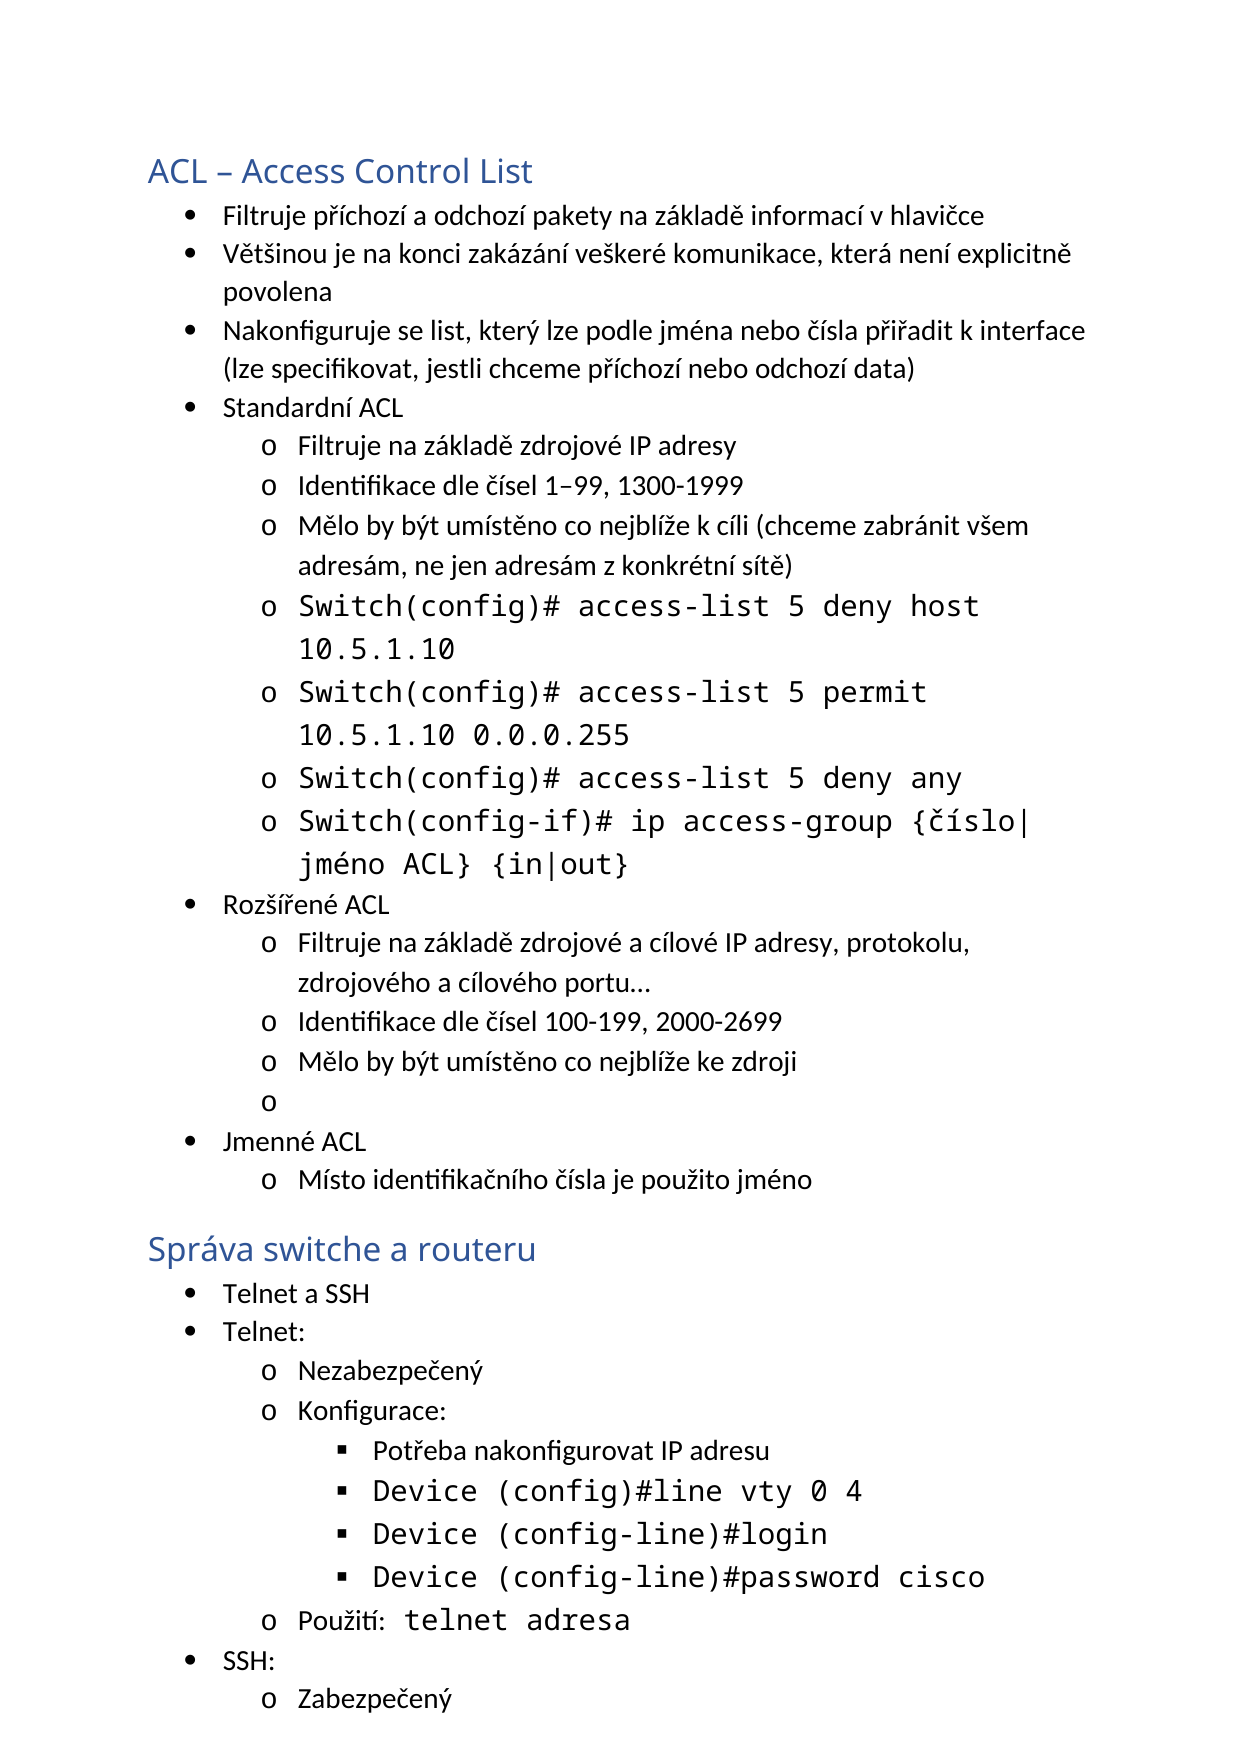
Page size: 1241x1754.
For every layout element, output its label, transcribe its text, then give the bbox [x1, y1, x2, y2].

list Device (config)#line vty 0 4 [335, 1470, 1093, 1510]
list Identifikace dle čísel 1–99, 1300-1999 [260, 467, 1093, 504]
list Nakonfiguruje se list, který lze podle jména nebo čísla přiřadit k interface (lze specifikovat, jestli chceme příchozí nebo odchozí data) [185, 312, 1093, 386]
list Jmenné ACL [185, 1123, 1093, 1158]
list Switch(config)# access-list 5 deny host 10.5.1.10 [260, 586, 1093, 668]
list Mělo by být umístěno co nejblíže k cíli (chceme zabránit všem adresám, ne jen adresám z konkrétní sítě) [260, 507, 1093, 583]
list Telnet: [185, 1313, 1093, 1349]
list Zabezpečený [260, 1680, 1093, 1717]
list Nezabezpečený [260, 1352, 1093, 1389]
list Filtruje na základě zdrojové IP adresy [260, 427, 1093, 464]
list Filtruje příchozí a odchozí pakety na základě informací v hlavičce [185, 197, 1093, 232]
list Device (config-line)#login [335, 1513, 1093, 1553]
list Většinou je na konci zakázání veškeré komunikace, která není explicitně povolena [185, 235, 1093, 309]
subtitle ACL – Access Control List [148, 148, 1093, 193]
list Switch(config-if)# ip access-group {číslo|jméno ACL} {in|out} [260, 800, 1093, 883]
list Mělo by být umístěno co nejblíže ke zdroji [260, 1043, 1093, 1080]
list Standardní ACL [185, 389, 1093, 424]
list Rozšířené ACL [185, 886, 1093, 922]
list Použití: telnet adresa [260, 1599, 1093, 1639]
list Konfigurace: [260, 1392, 1093, 1429]
list Místo identifikačního čísla je použito jméno [260, 1161, 1093, 1198]
list Potřeba nakonfigurovat IP adresu [335, 1432, 1093, 1468]
list Switch(config)# access-list 5 permit 10.5.1.10 0.0.0.255 [260, 671, 1093, 754]
list Telnet a SSH [185, 1275, 1093, 1311]
list Device (config-line)#password cisco [335, 1556, 1093, 1596]
list Switch(config)# access-list 5 deny any [260, 757, 1093, 797]
list SSH: [185, 1642, 1093, 1677]
list Filtruje na základě zdrojové a cílové IP adresy, protokolu, zdrojového a cílového portu… [260, 924, 1093, 1000]
subtitle Správa switche a routeru [148, 1226, 1093, 1272]
list Identifikace dle čísel 100-199, 2000-2699 [260, 1003, 1093, 1040]
